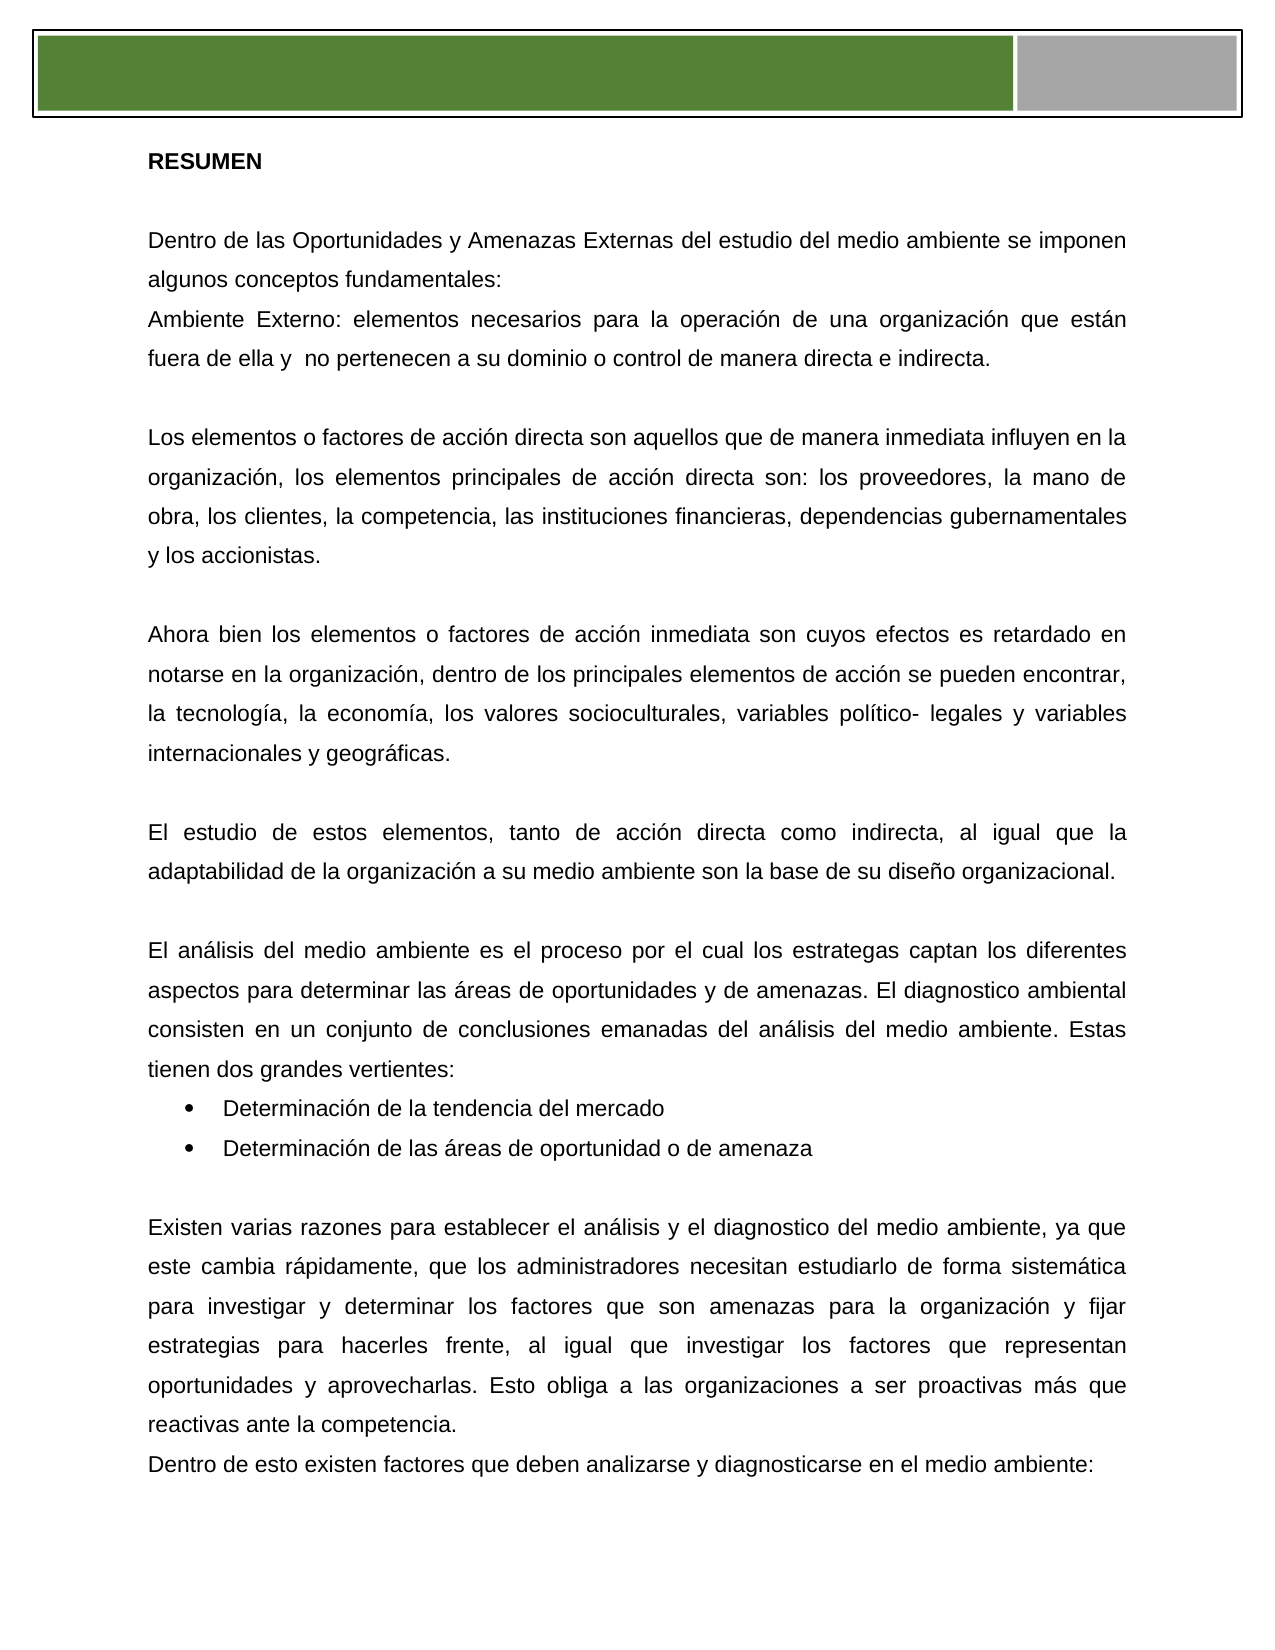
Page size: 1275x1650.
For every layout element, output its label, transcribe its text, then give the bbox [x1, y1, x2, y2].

text El estudio de estos elementos, tanto de acción directa como indirecta, al igual que la adaptabilidad de la organización a su medio ambiente son la base de su diseño organizacional. [148, 819, 1127, 885]
text RESUMEN [148, 148, 1127, 174]
list Determinación de la tendencia del mercado [185, 1095, 1127, 1122]
text Los elementos o factores de acción directa son aquellos que de manera inmediata influyen en la organización, los elementos principales de acción directa son: los proveedores, la mano de obra, los clientes, la competencia, las instituciones financieras, dependencias gubernamentales y los accionistas. [148, 424, 1127, 569]
text Dentro de las Oportunidades y Amenazas Externas del estudio del medio ambiente se imponen algunos conceptos fundamentales: [148, 227, 1127, 292]
text Existen varias razones para establecer el análisis y el diagnostico del medio ambiente, ya que este cambia rápidamente, que los administradores necesitan estudiarlo de forma sistemática para investigar y determinar los factores que son amenazas para la organización y fijar estrategias para hacerles frente, al igual que investigar los factores que representan oportunidades y aprovecharlas. Esto obliga a las organizaciones a ser proactivas más que reactivas ante la competencia. [148, 1214, 1127, 1437]
text El análisis del medio ambiente es el proceso por el cual los estrategas captan los diferentes aspectos para determinar las áreas de oportunidades y de amenazas. El diagnostico ambiental consisten en un conjunto de conclusiones emanadas del análisis del medio ambiente. Estas tienen dos grandes vertientes: [148, 937, 1127, 1082]
text Ambiente Externo: elementos necesarios para la operación de una organización que están fuera de ella y no pertenecen a su dominio o control de manera directa e indirecta. [148, 306, 1127, 371]
text Dentro de esto existen factores que deben analizarse y diagnosticarse en el medio ambiente: [148, 1451, 1127, 1477]
list Determinación de las áreas de oportunidad o de amenaza [185, 1135, 1127, 1161]
text Ahora bien los elementos o factores de acción inmediata son cuyos efectos es retardado en notarse en la organización, dentro de los principales elementos de acción se pueden encontrar, la tecnología, la economía, los valores socioculturales, variables político- legales y variables internacionales y geográficas. [148, 621, 1127, 766]
